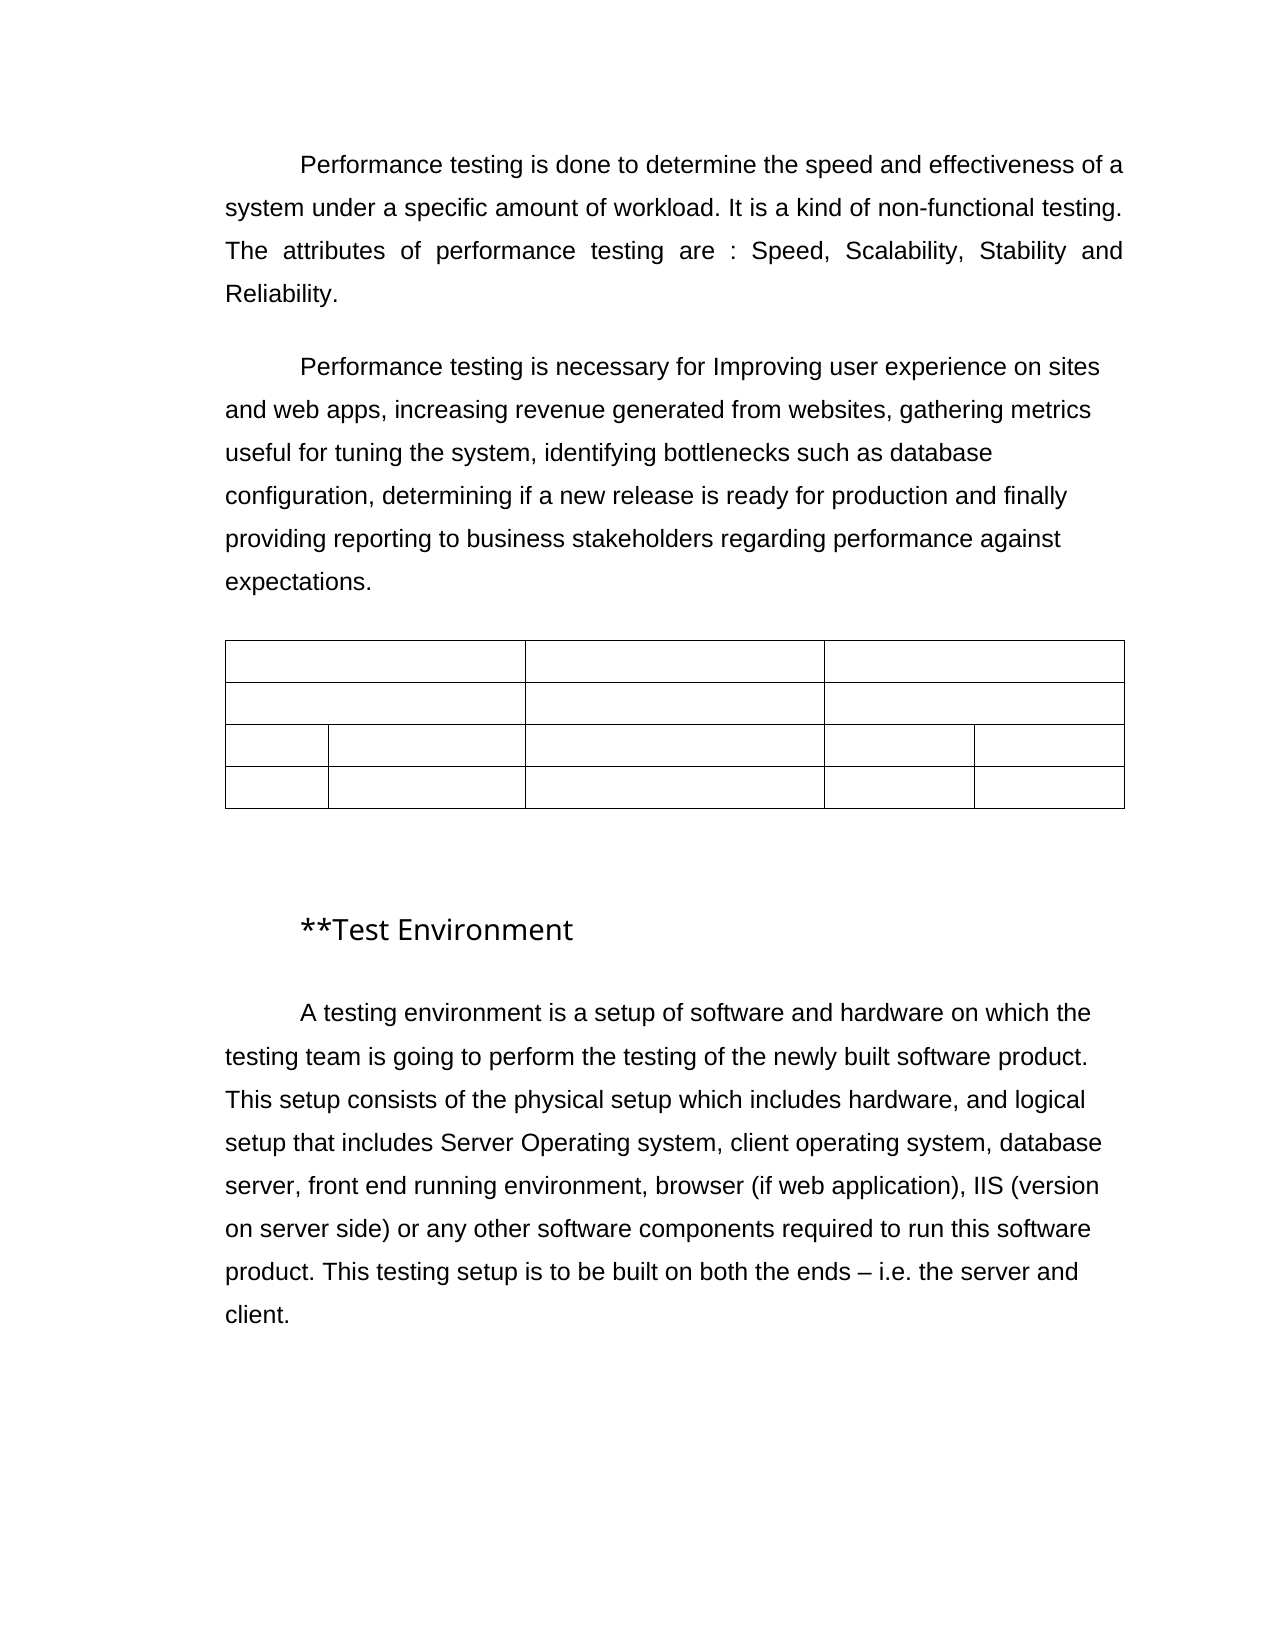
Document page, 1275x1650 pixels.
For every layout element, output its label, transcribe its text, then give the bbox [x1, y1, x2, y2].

table_header [526, 641, 824, 682]
table_cell [526, 767, 824, 808]
text Performance testing is necessary for Improving user experience on sites and web apps, increasing revenue generated from websites, gathering metrics useful for tuning the system, identifying bottlenecks such as database configuration, determining if a new release is ready for production and finally providing reporting to business stakeholders regarding performance against expectations. [225, 352, 1125, 596]
table_cell [226, 683, 525, 724]
text **Test Environment [225, 910, 1125, 949]
table_cell [329, 725, 525, 766]
table_cell [825, 683, 1124, 724]
table_cell [226, 725, 328, 766]
text Performance testing is done to determine the speed and effectiveness of a system under a specific amount of workload. It is a kind of non-functional testing. The attributes of performance testing are : Speed, Scalability, Stability and Reliability. [225, 150, 1125, 308]
table_cell [825, 725, 974, 766]
text A testing environment is a setup of software and hardware on which the testing team is going to perform the testing of the newly built software product. This setup consists of the physical setup which includes hardware, and logical setup that includes Server Operating system, client operating system, database server, front end running environment, browser (if web application), IIS (version on server side) or any other software components required to run this software product. This testing setup is to be built on both the ends – i.e. the server and client. [225, 998, 1125, 1329]
table_cell [526, 683, 824, 724]
table_cell [329, 767, 525, 808]
table_cell [226, 767, 328, 808]
table_cell [975, 767, 1124, 808]
table_cell [526, 725, 824, 766]
table_header [825, 641, 1124, 682]
table_cell [975, 725, 1124, 766]
table_cell [825, 767, 974, 808]
table_header [226, 641, 525, 682]
